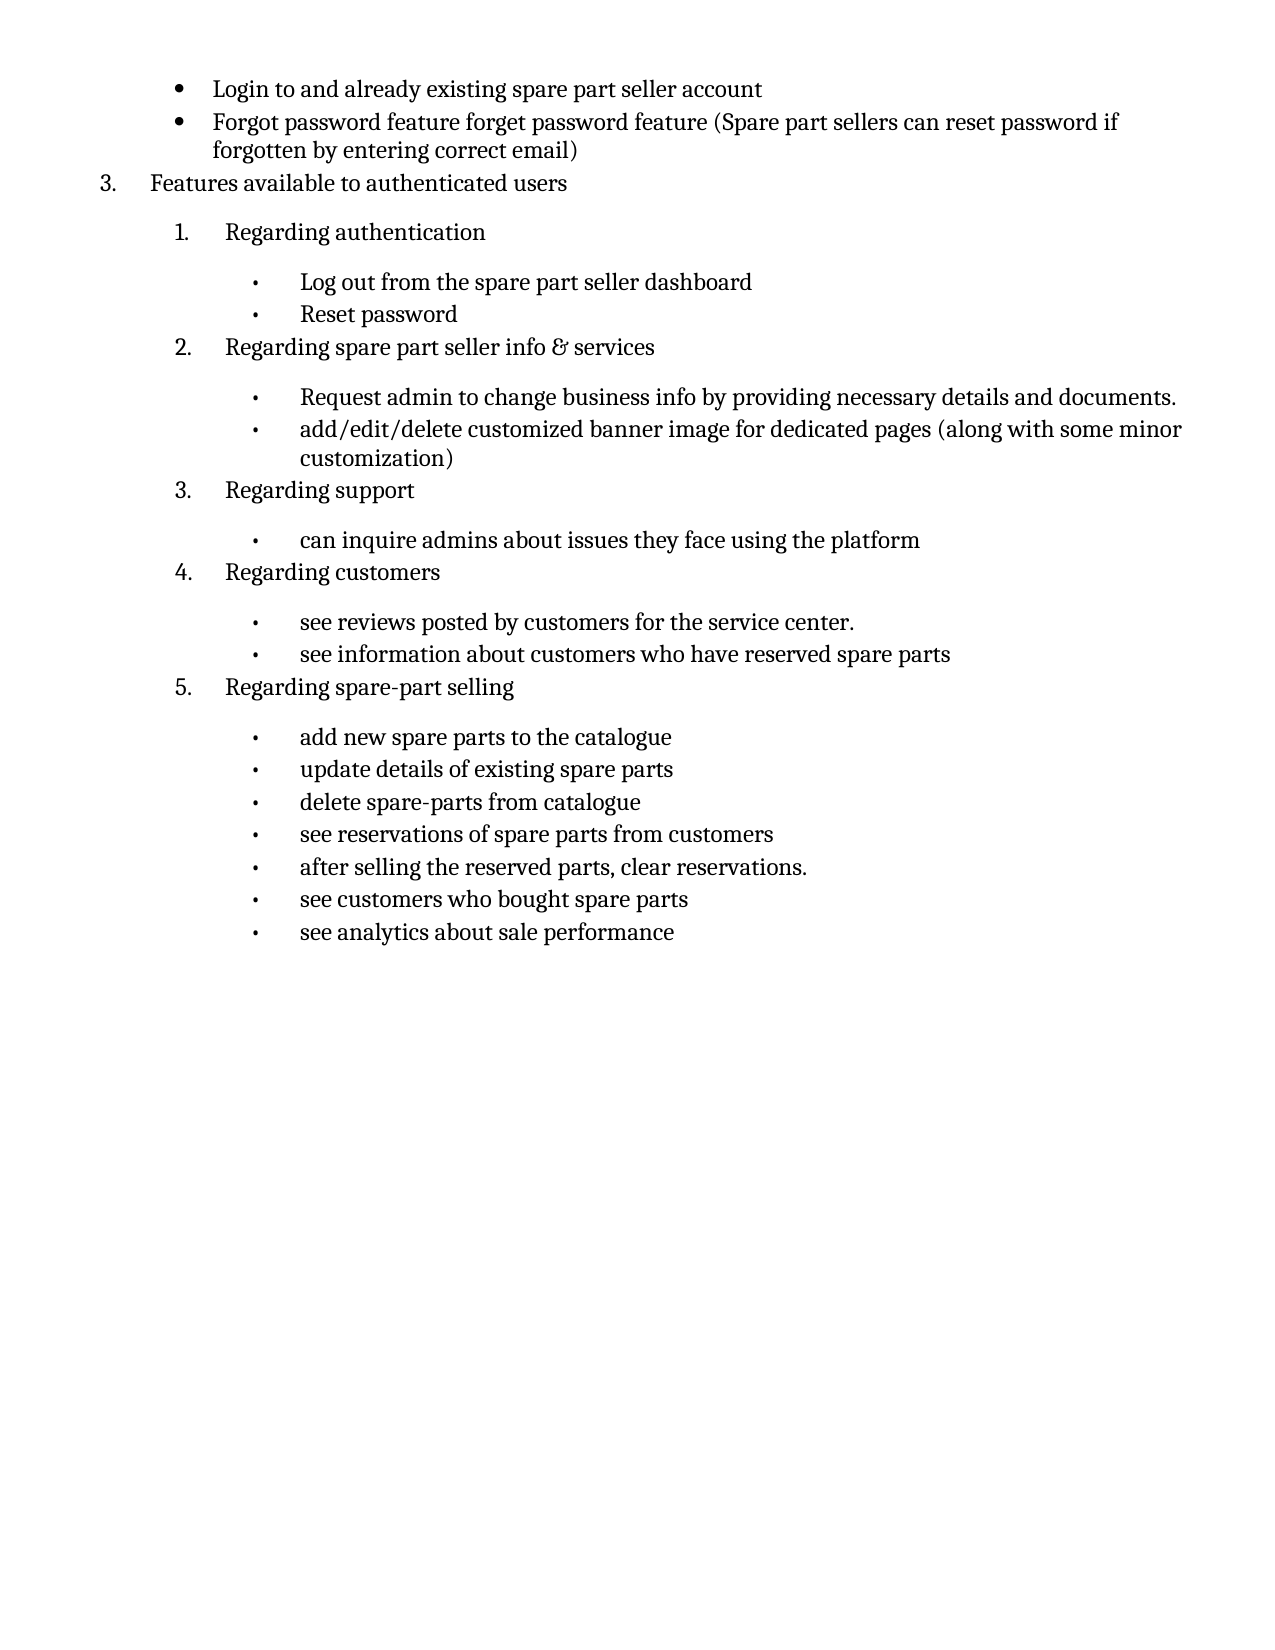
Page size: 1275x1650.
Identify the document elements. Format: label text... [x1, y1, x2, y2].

list Log out from the spare part seller dashboard [250, 268, 1200, 297]
list Regarding customers [175, 558, 1200, 587]
list see customers who bought spare parts [250, 885, 1200, 914]
list see information about customers who have reserved spare parts [250, 640, 1200, 669]
list Login to and already existing spare part seller account [175, 75, 1200, 104]
list add/edit/delete customized banner image for dedicated pages (along with some minor customization) [250, 415, 1200, 472]
list Features available to authenticated users [100, 169, 1200, 197]
list can inquire admins about issues they face using the platform [250, 526, 1200, 554]
list delete spare-parts from catalogue [250, 787, 1200, 816]
list after selling the reserved parts, clear reservations. [250, 852, 1200, 881]
list Regarding support [175, 476, 1200, 505]
list Reset password [250, 300, 1200, 329]
list add new spare parts to the catalogue [250, 722, 1200, 751]
list see analytics about sale performance [250, 917, 1200, 946]
list update details of existing spare parts [250, 755, 1200, 784]
list see reviews posted by customers for the service center. [250, 608, 1200, 637]
list see reservations of spare parts from customers [250, 820, 1200, 849]
list Regarding spare part seller info & services [175, 333, 1200, 362]
list Request admin to change business info by providing necessary details and documents. [250, 382, 1200, 411]
list Forgot password feature forget password feature (Spare part sellers can reset password if forgotten by entering correct email) [175, 107, 1200, 165]
list Regarding spare-part selling [175, 673, 1200, 702]
list Regarding authentication [175, 218, 1200, 247]
